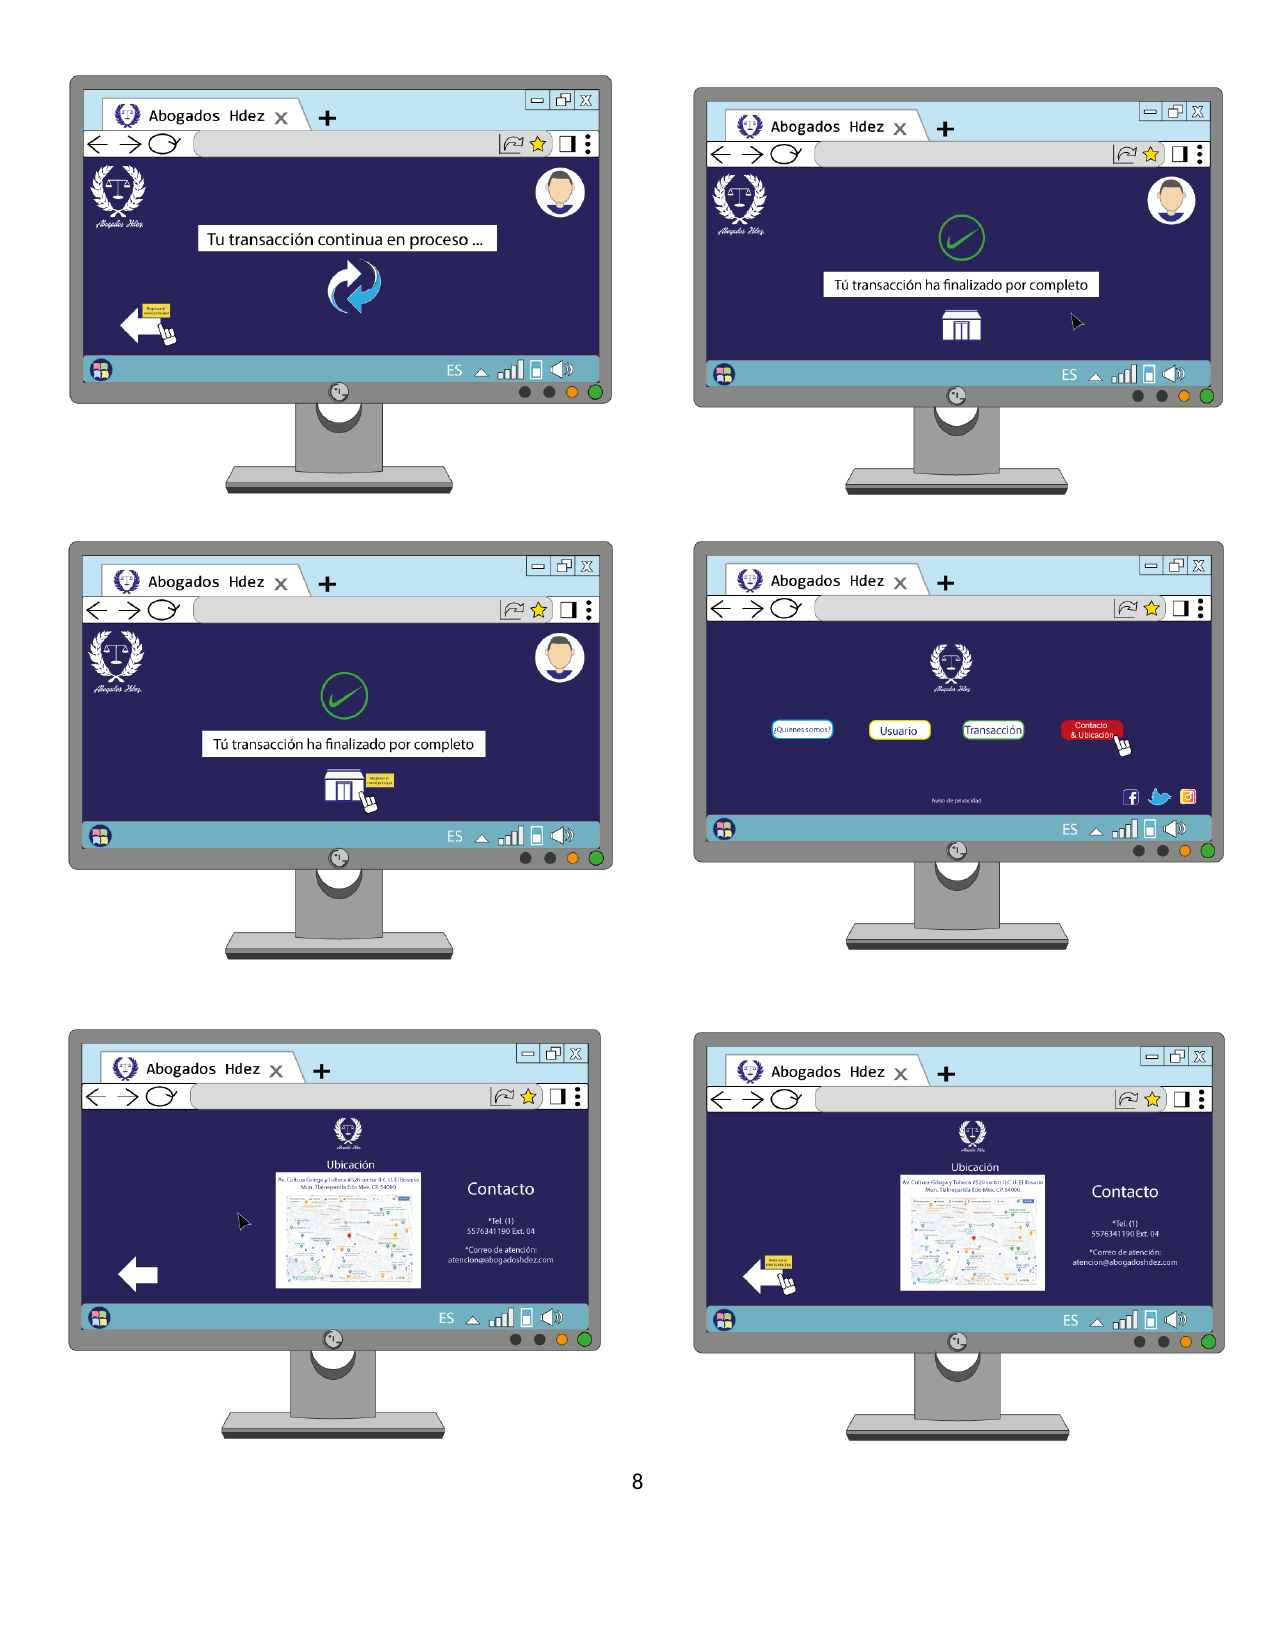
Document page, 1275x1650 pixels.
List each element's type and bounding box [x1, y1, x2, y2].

picture [683, 83, 1232, 508]
picture [683, 537, 1233, 963]
picture [58, 1025, 610, 1452]
picture [683, 1028, 1233, 1454]
picture [58, 537, 622, 973]
picture [59, 72, 621, 507]
